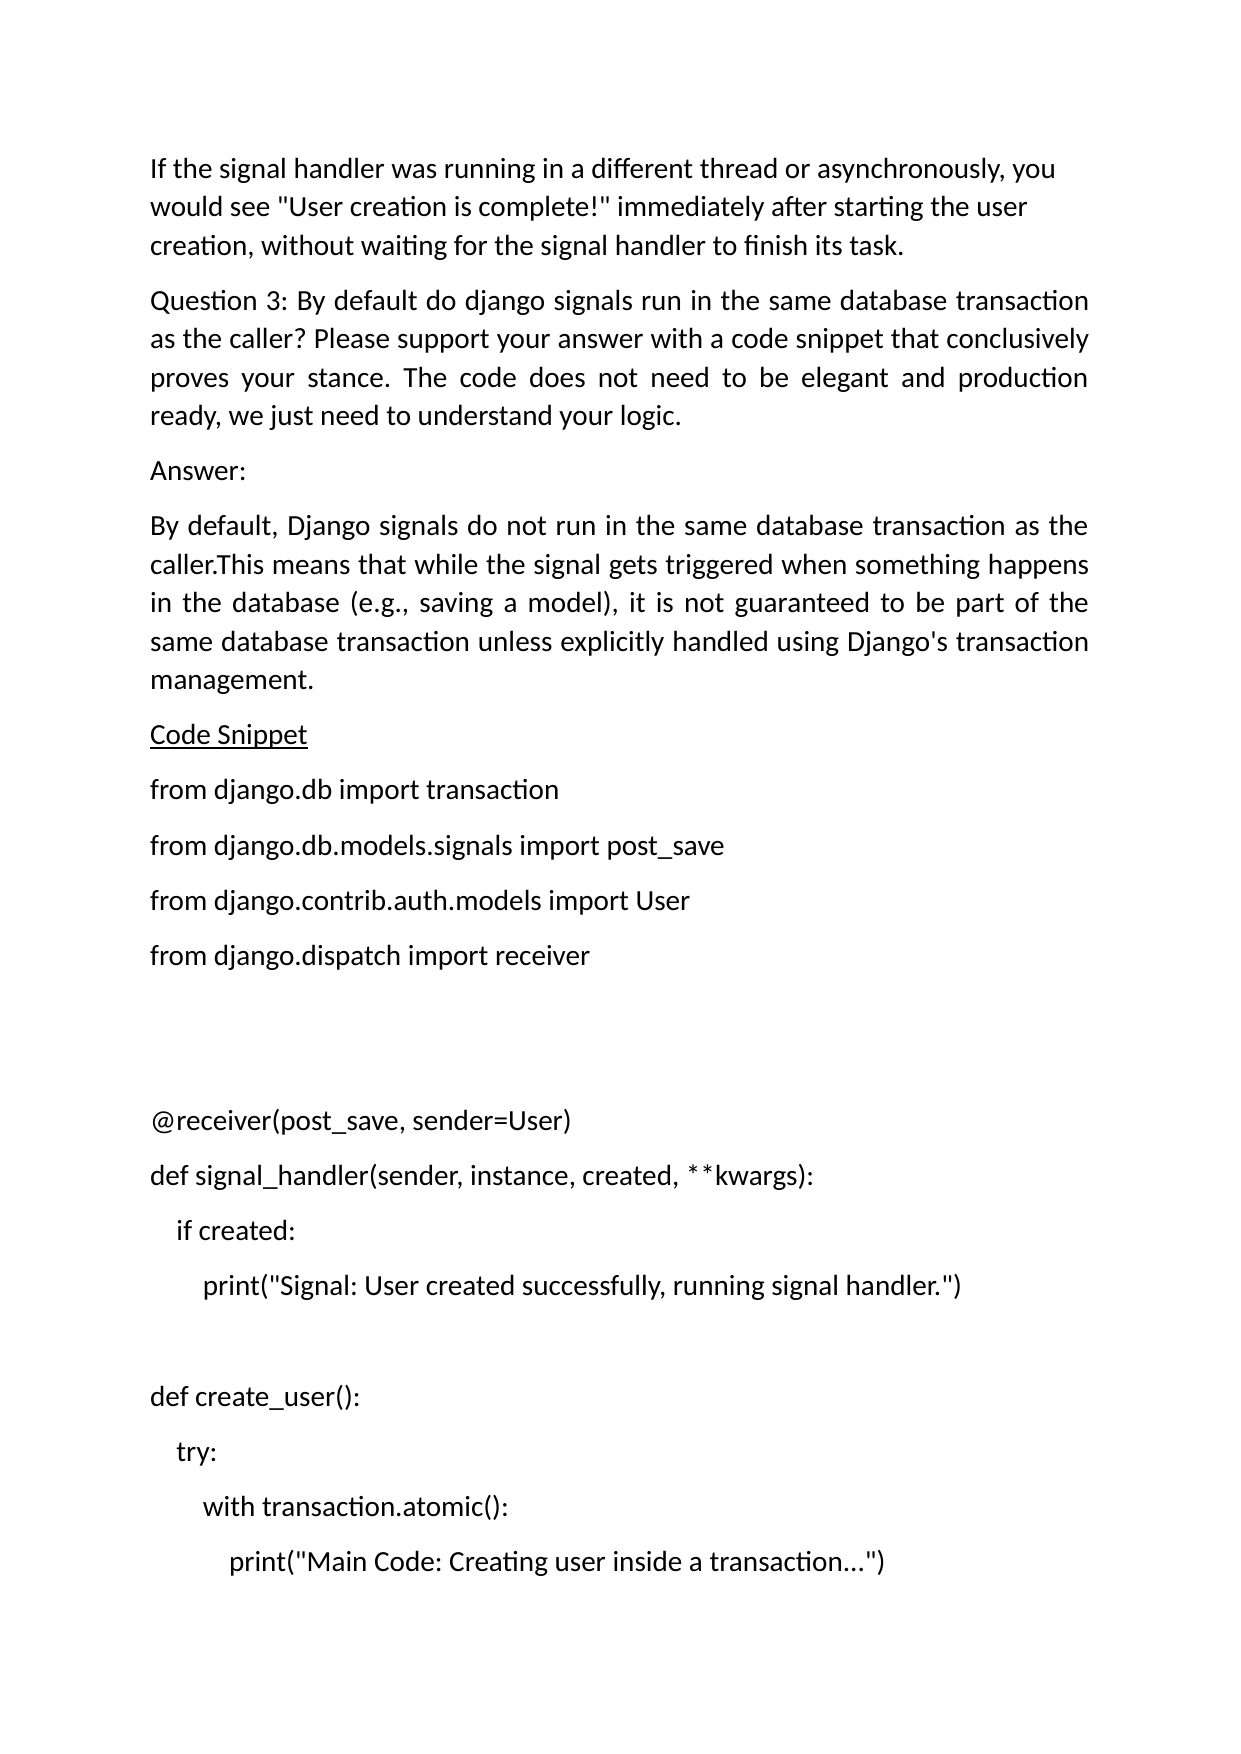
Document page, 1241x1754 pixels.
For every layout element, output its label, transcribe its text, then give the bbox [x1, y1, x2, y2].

text Answer: [150, 452, 1090, 488]
text try: [150, 1433, 1090, 1468]
text @receiver(post_save, sender=User) [150, 1102, 1090, 1138]
text with transaction.atomic(): [150, 1488, 1090, 1523]
text from django.contrib.auth.models import User [150, 882, 1090, 917]
text If the signal handler was running in a different thread or asynchronously, you would see "User creation is complete!" immediately after starting the user creation, without waiting for the signal handler to finish its task. [150, 150, 1090, 262]
text def signal_handler(sender, instance, created, **kwargs): [150, 1157, 1090, 1193]
text from django.db import transaction [150, 771, 1090, 807]
text By default, Django signals do not run in the same database transaction as the caller.This means that while the signal gets triggered when something happens in the database (e.g., saving a model), it is not guaranteed to be part of the same database transaction unless explicitly handled using Django's transaction management. [150, 507, 1090, 697]
text from django.dispatch import receiver [150, 937, 1090, 972]
text Code Snippet [150, 716, 1090, 752]
text Question 3: By default do django signals run in the same database transaction as the caller? Please support your answer with a code snippet that conclusively proves your stance. The code does not need to be elegant and production ready, we just need to understand your logic. [150, 282, 1090, 433]
text print("Main Code: Creating user inside a transaction...") [150, 1543, 1090, 1578]
text def create_user(): [150, 1378, 1090, 1413]
text print("Signal: User created successfully, running signal handler.") [150, 1267, 1090, 1303]
text from django.db.models.signals import post_save [150, 827, 1090, 862]
text if created: [150, 1212, 1090, 1248]
